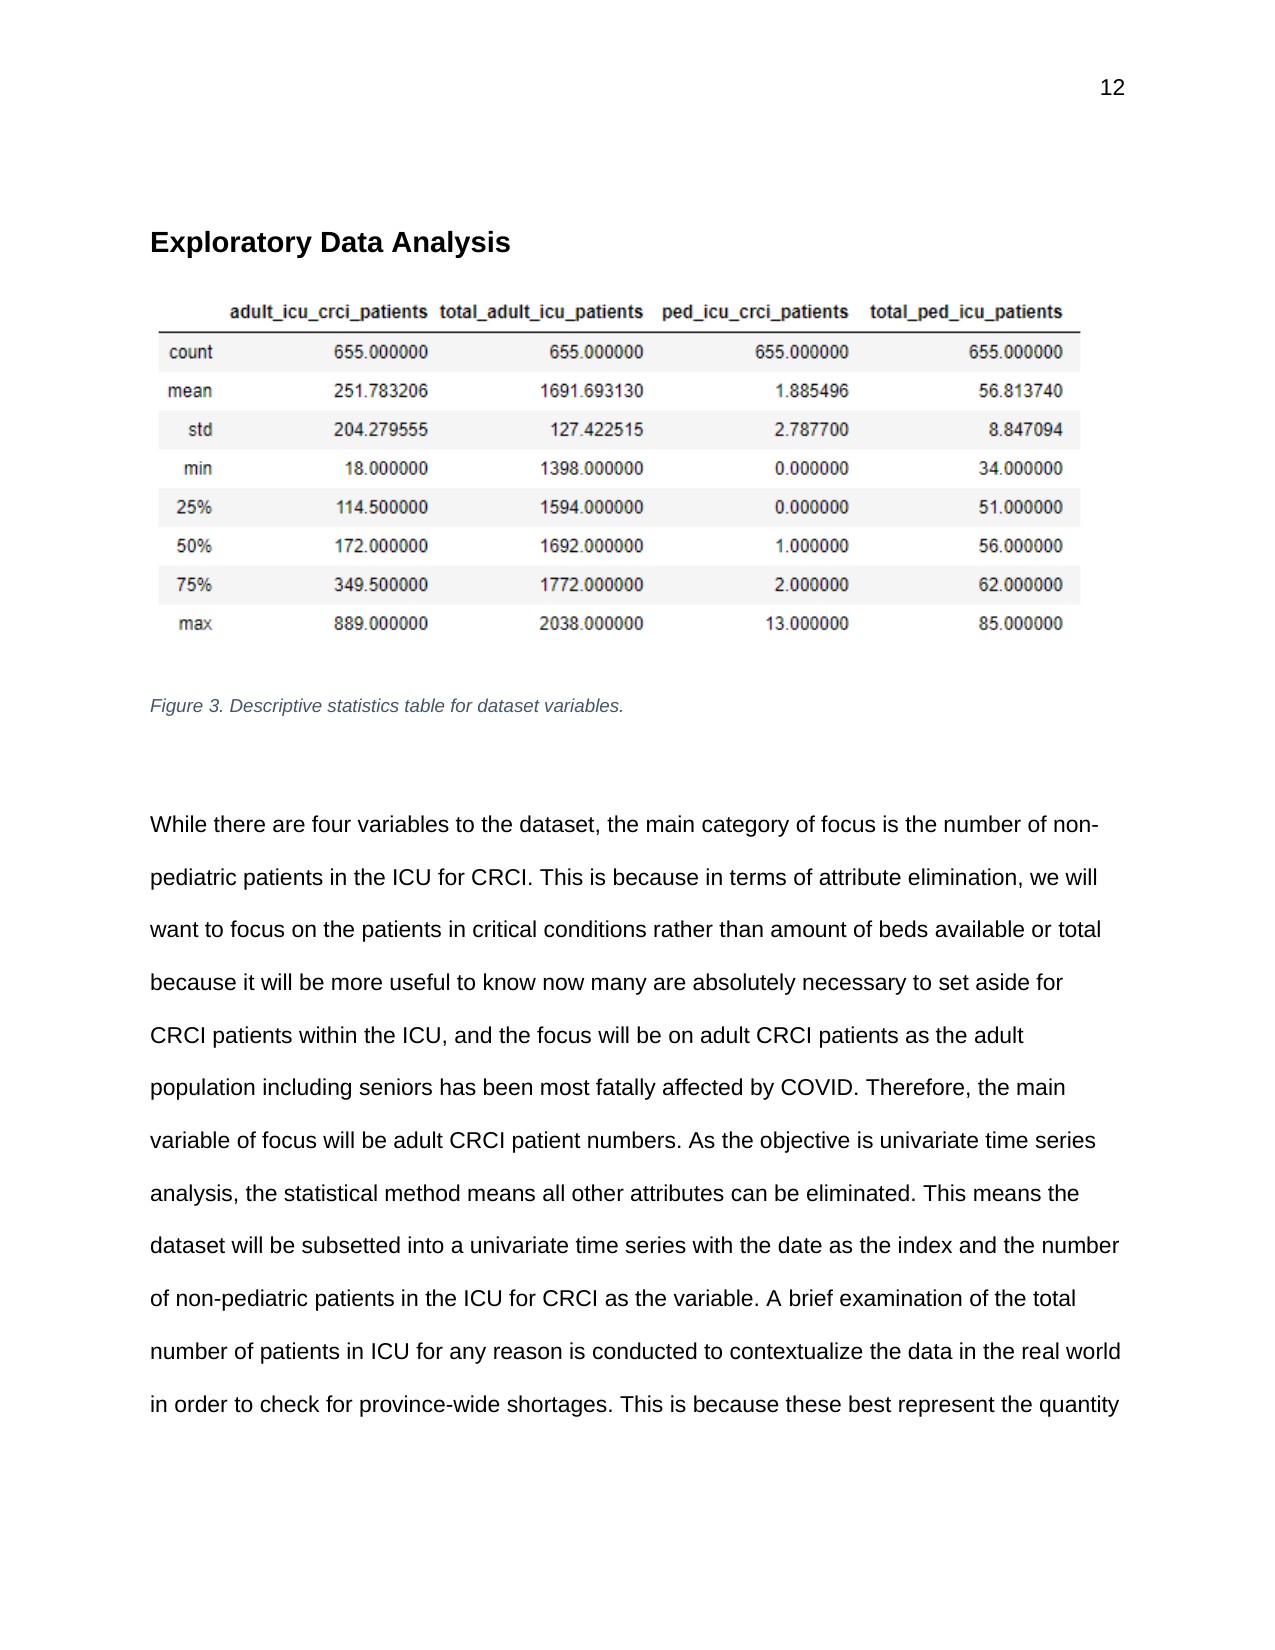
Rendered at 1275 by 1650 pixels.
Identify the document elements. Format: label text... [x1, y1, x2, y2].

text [150, 811, 1125, 1417]
text Figure 3. Descriptive statistics table for dataset variables. [150, 695, 1125, 716]
picture [150, 285, 1088, 648]
